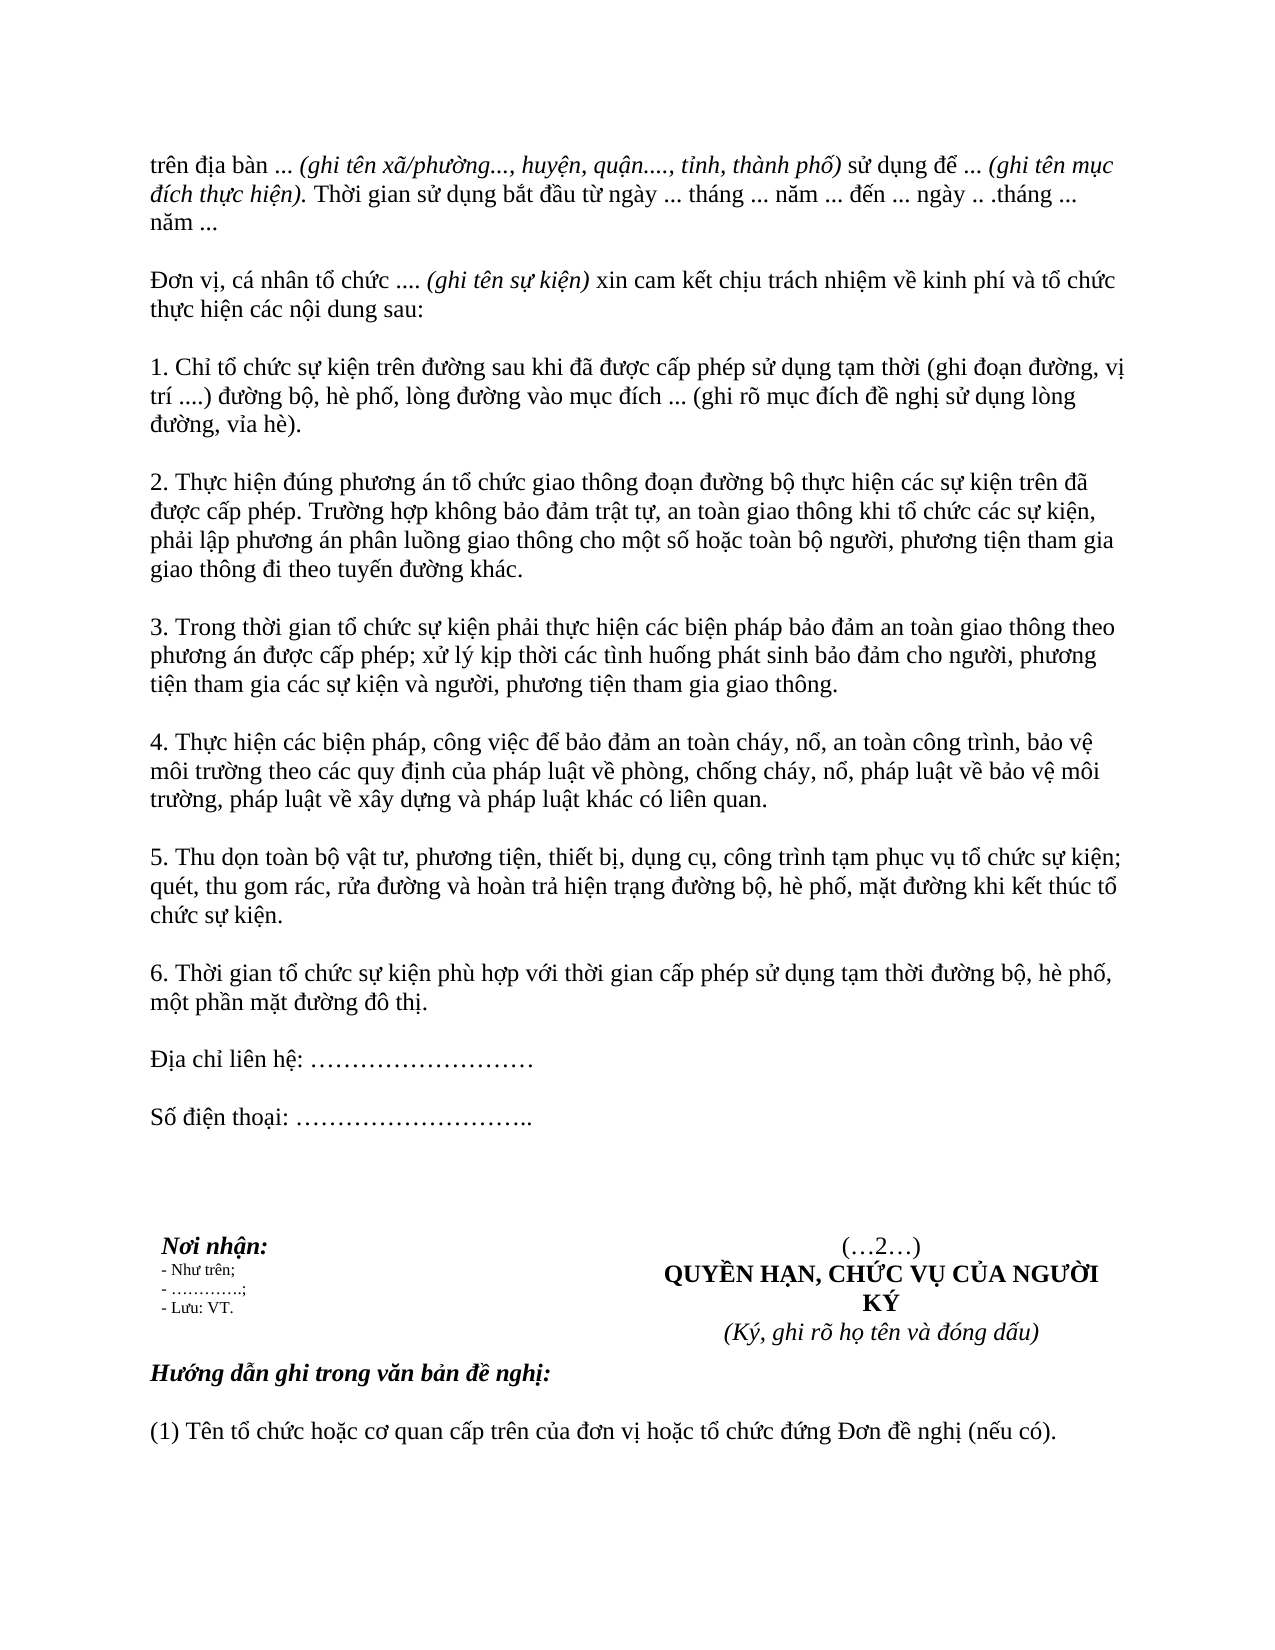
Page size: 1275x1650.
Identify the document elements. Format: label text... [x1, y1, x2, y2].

text 5. Thu dọn toàn bộ vật tư, phương tiện, thiết bị, dụng cụ, công trình tạm phục vụ tổ chức sự kiện; quét, thu gom rác, rửa đường và hoàn trả hiện trạng đường bộ, hè phố, mặt đường khi kết thúc tổ chức sự kiện. [150, 842, 1125, 929]
text (1) Tên tổ chức hoặc cơ quan cấp trên của đơn vị hoặc tổ chức đứng Đơn đề nghị (nếu có). [150, 1416, 1125, 1445]
text Hướng dẫn ghi trong văn bản đề nghị: [150, 1358, 1125, 1387]
text 2. Thực hiện đúng phương án tổ chức giao thông đoạn đường bộ thực hiện các sự kiện trên đã được cấp phép. Trường hợp không bảo đảm trật tự, an toàn giao thông khi tổ chức các sự kiện, phải lập phương án phân luồng giao thông cho một số hoặc toàn bộ người, phương tiện tham gia giao thông đi theo tuyến đường khác. [150, 467, 1125, 582]
table_header (…2…) QUYỀN HẠN, CHỨC VỤ CỦA NGƯỜI KÝ (Ký, ghi rõ họ tên và đóng dấu) [638, 1218, 1125, 1346]
text Đơn vị, cá nhân tổ chức .... (ghi tên sự kiện) xin cam kết chịu trách nhiệm về kinh phí và tổ chức thực hiện các nội dung sau: [150, 265, 1125, 323]
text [150, 150, 1125, 236]
text 4. Thực hiện các biện pháp, công việc để bảo đảm an toàn cháy, nổ, an toàn công trình, bảo vệ môi trường theo các quy định của pháp luật về phòng, chống cháy, nổ, pháp luật về bảo vệ môi trường, pháp luật về xây dựng và pháp luật khác có liên quan. [150, 727, 1125, 813]
text 1. Chỉ tổ chức sự kiện trên đường sau khi đã được cấp phép sử dụng tạm thời (ghi đoạn đường, vị trí ....) đường bộ, hè phố, lòng đường vào mục đích ... (ghi rõ mục đích đề nghị sử dụng lòng đường, vỉa hè). [150, 352, 1125, 438]
text Số điện thoại: ……………………….. [150, 1102, 1125, 1131]
table_header Nơi nhận: - Như trên; - ………….; - Lưu: VT. [150, 1218, 637, 1346]
text 6. Thời gian tổ chức sự kiện phù hợp với thời gian cấp phép sử dụng tạm thời đường bộ, hè phố, một phần mặt đường đô thị. [150, 958, 1125, 1015]
text Địa chỉ liên hệ: ……………………… [150, 1044, 1125, 1073]
text 3. Trong thời gian tổ chức sự kiện phải thực hiện các biện pháp bảo đảm an toàn giao thông theo phương án được cấp phép; xử lý kịp thời các tình huống phát sinh bảo đảm cho người, phương tiện tham gia các sự kiện và người, phương tiện tham gia giao thông. [150, 612, 1125, 698]
